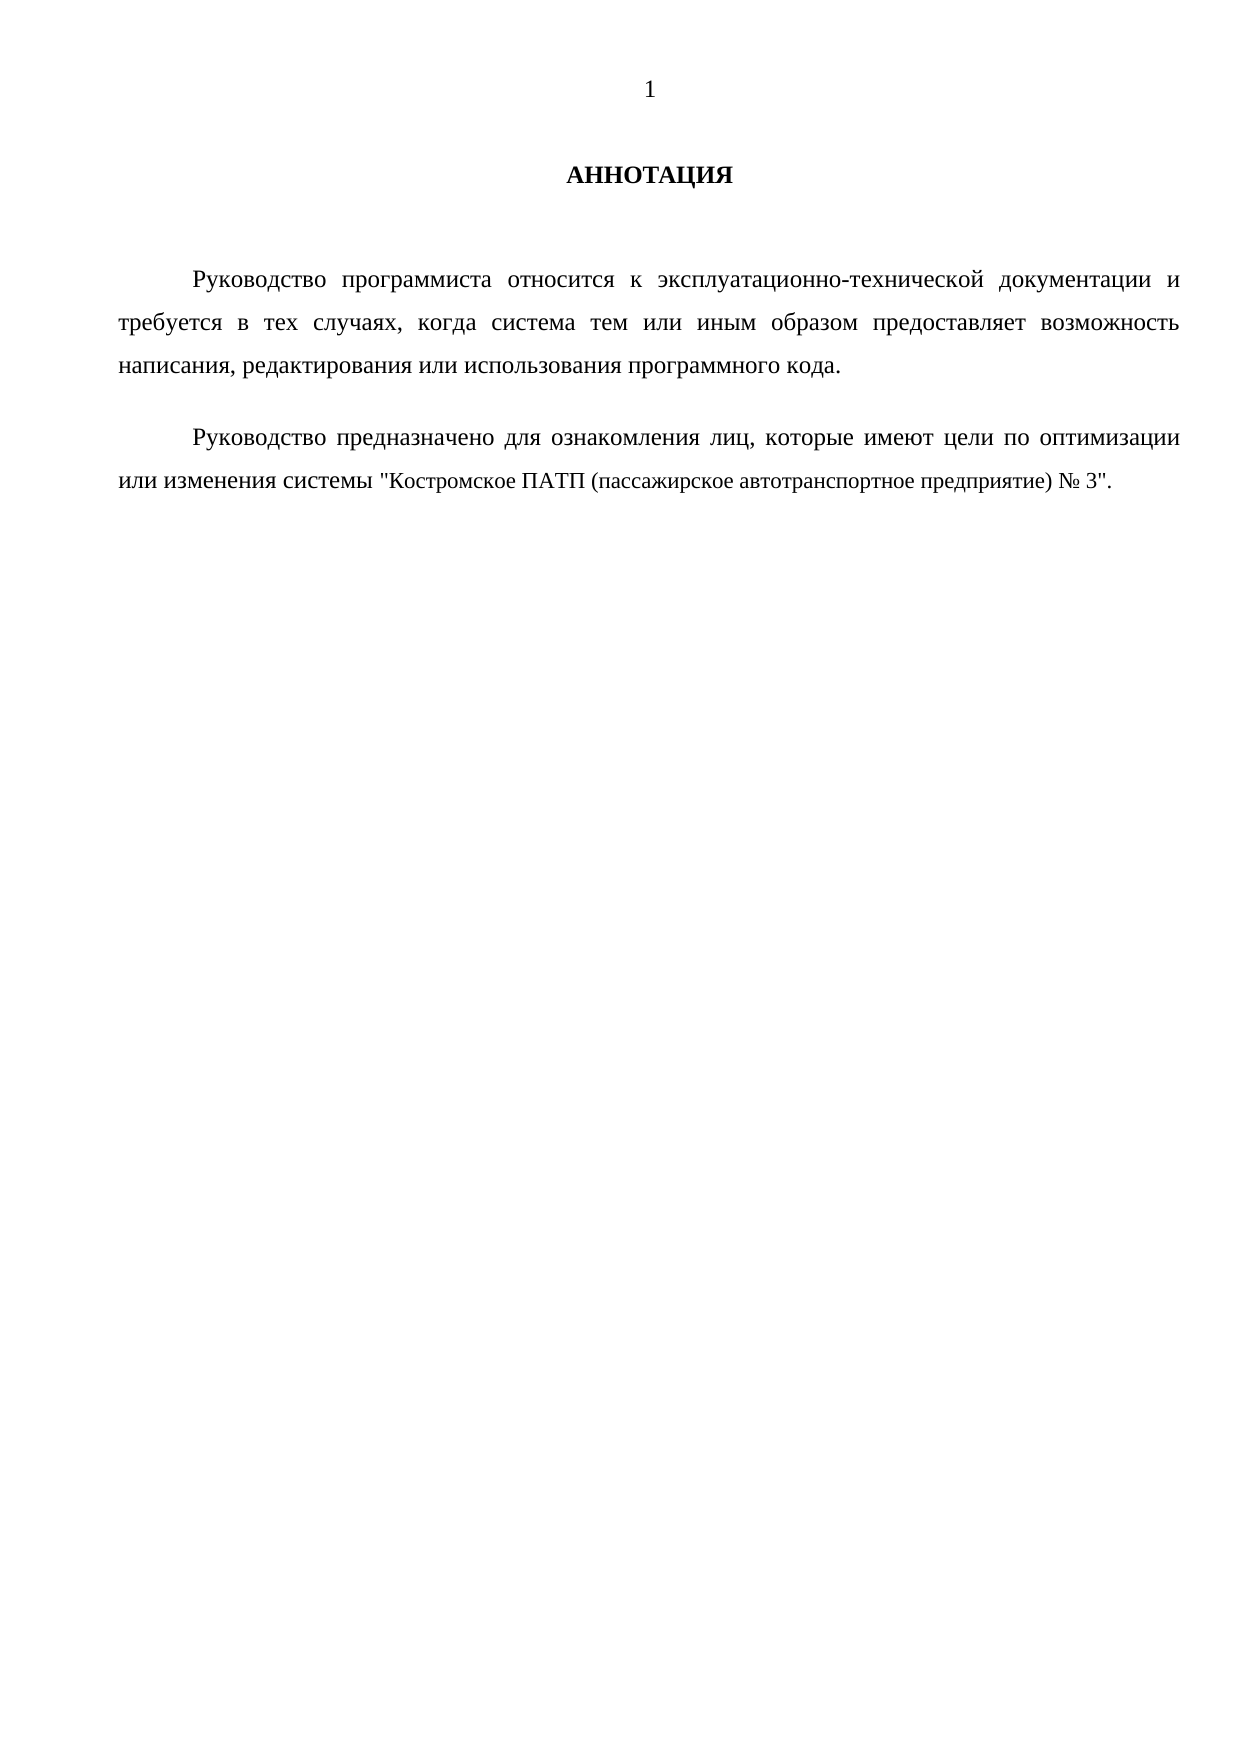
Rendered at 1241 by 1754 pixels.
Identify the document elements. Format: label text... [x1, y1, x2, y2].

text Руководство программиста относится к эксплуатационно-технической документации и требуется в тех случаях, когда система тем или иным образом предоставляет возможность написания, редактирования или использования программного кода. [118, 264, 1181, 379]
text АННОТАЦИЯ [118, 160, 1181, 189]
text Руководство предназначено для ознакомления лиц, которые имеют цели по оптимизации или изменения системы "Костромское ПАТП (пассажирское автотранспортное предприятие) № 3". [118, 422, 1181, 494]
